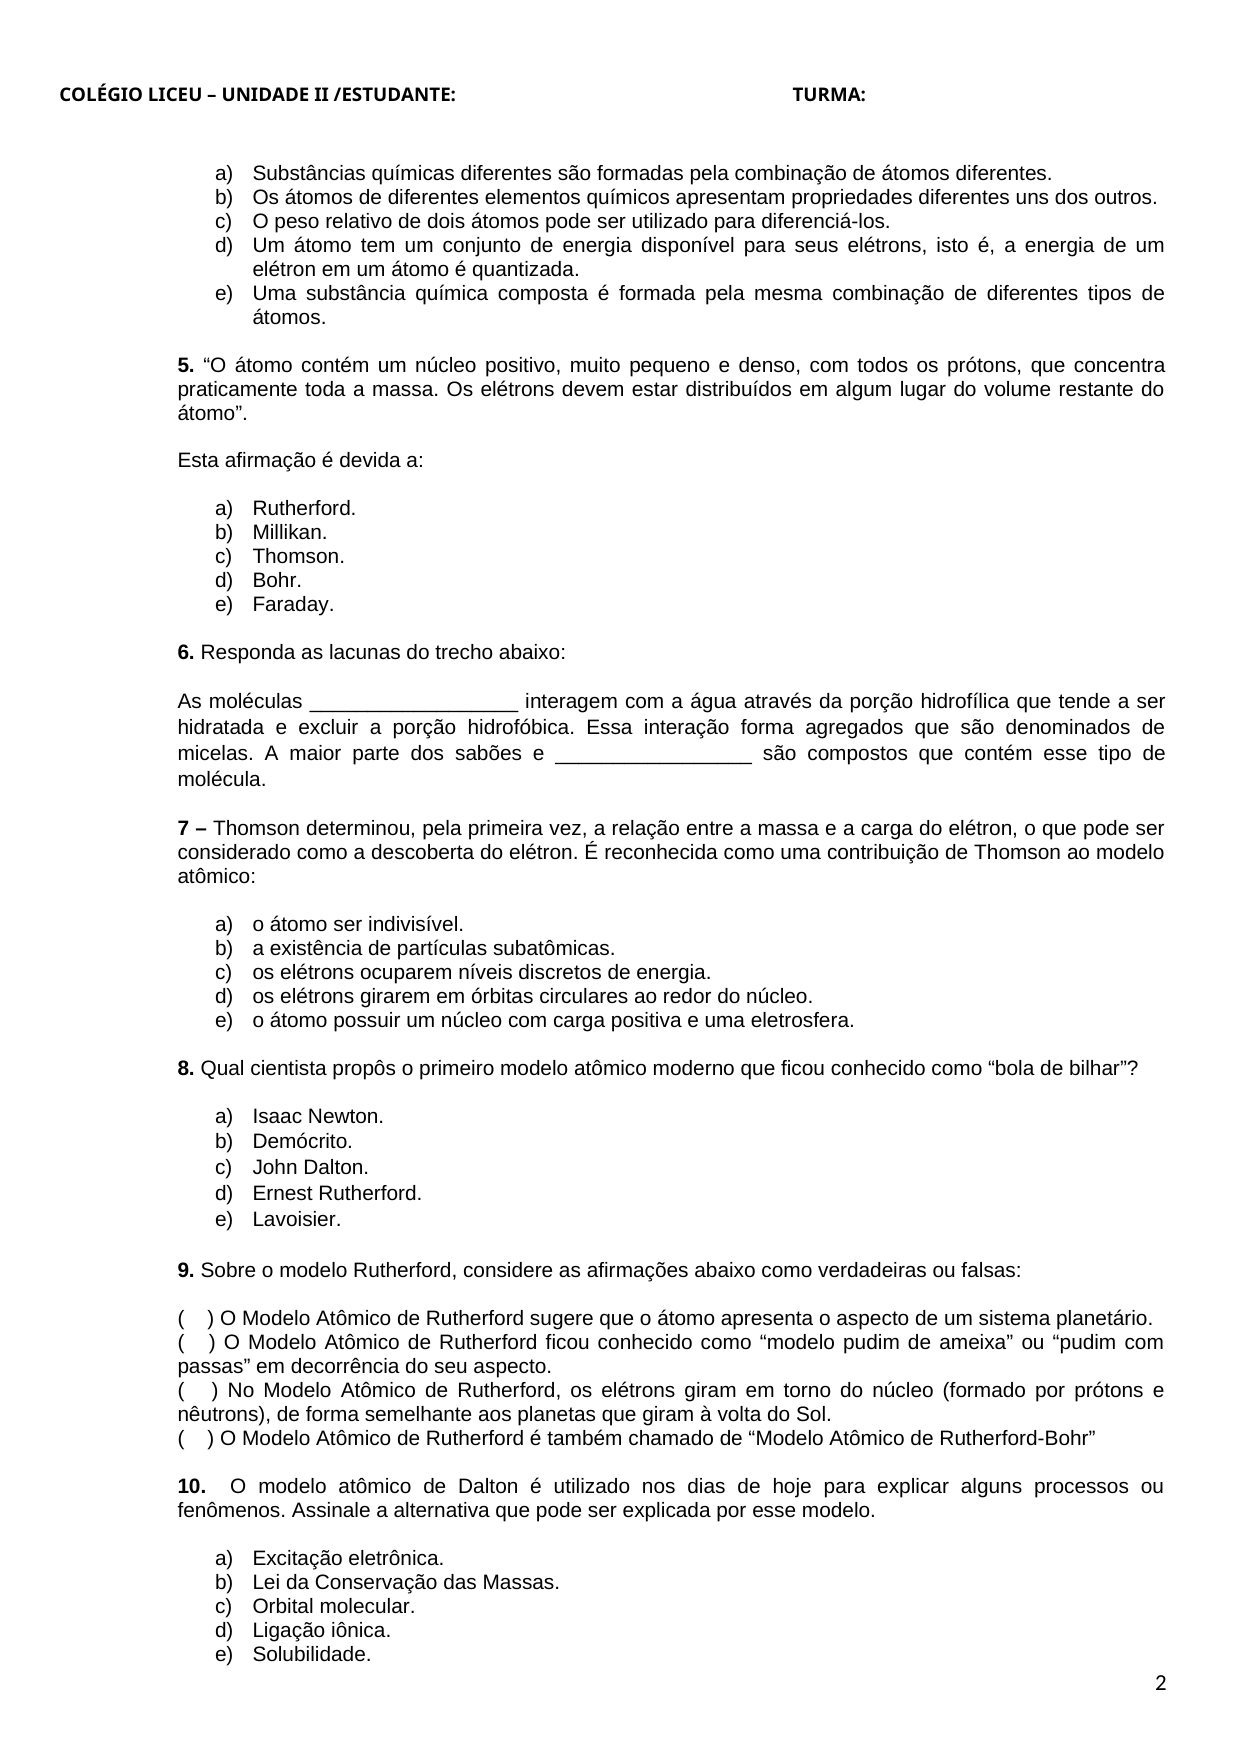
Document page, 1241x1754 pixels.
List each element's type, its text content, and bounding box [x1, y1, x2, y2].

list o átomo ser indivisível. [215, 912, 1167, 936]
text 10. O modelo atômico de Dalton é utilizado nos dias de hoje para explicar alguns processos ou fenômenos. Assinale a alternativa que pode ser explicada por esse modelo. [177, 1474, 1167, 1522]
list Demócrito. [215, 1129, 1167, 1153]
list Solubilidade. [215, 1642, 1167, 1666]
list Thomson. [215, 544, 1167, 568]
list Ligação iônica. [215, 1618, 1167, 1642]
list Ernest Rutherford. [215, 1181, 1167, 1205]
text Esta afirmação é devida a: [177, 448, 1167, 472]
text As moléculas __________________ interagem com a água através da porção hidrofílica que tende a ser hidratada e excluir a porção hidrofóbica. Essa interação forma agregados que são denominados de micelas. A maior parte dos sabões e _________________ são compostos que contém esse tipo de molécula. [177, 689, 1167, 791]
text 5. “O átomo contém um núcleo positivo, muito pequeno e denso, com todos os prótons, que concentra praticamente toda a massa. Os elétrons devem estar distribuídos em algum lugar do volume restante do átomo”. [177, 352, 1167, 424]
list Excitação eletrônica. [215, 1546, 1167, 1570]
text ( ) O Modelo Atômico de Rutherford é também chamado de “Modelo Atômico de Rutherford-Bohr” [177, 1426, 1167, 1450]
list Rutherford. [215, 496, 1167, 520]
list a existência de partículas subatômicas. [215, 936, 1167, 960]
list Orbital molecular. [215, 1594, 1167, 1618]
list John Dalton. [215, 1155, 1167, 1179]
list Isaac Newton. [215, 1103, 1167, 1127]
text 6. Responda as lacunas do trecho abaixo: [177, 640, 1167, 664]
list Os átomos de diferentes elementos químicos apresentam propriedades diferentes uns dos outros. [215, 185, 1167, 209]
list O peso relativo de dois átomos pode ser utilizado para diferenciá-los. [215, 209, 1167, 233]
text 8. Qual cientista propôs o primeiro modelo atômico moderno que ficou conhecido como “bola de bilhar”? [177, 1056, 1167, 1079]
text ( ) No Modelo Atômico de Rutherford, os elétrons giram em torno do núcleo (formado por prótons e nêutrons), de forma semelhante aos planetas que giram à volta do Sol. [177, 1378, 1167, 1426]
text 7 – Thomson determinou, pela primeira vez, a relação entre a massa e a carga do elétron, o que pode ser considerado como a descoberta do elétron. É reconhecida como uma contribuição de Thomson ao modelo atômico: [177, 816, 1167, 888]
text 9. Sobre o modelo Rutherford, considere as afirmações abaixo como verdadeiras ou falsas: [177, 1258, 1167, 1282]
list o átomo possuir um núcleo com carga positiva e uma eletrosfera. [215, 1008, 1167, 1032]
list Faraday. [215, 592, 1167, 616]
list Lavoisier. [215, 1207, 1167, 1231]
list Um átomo tem um conjunto de energia disponível para seus elétrons, isto é, a energia de um elétron em um átomo é quantizada. [215, 233, 1167, 281]
text ( ) O Modelo Atômico de Rutherford sugere que o átomo apresenta o aspecto de um sistema planetário. [177, 1306, 1167, 1330]
list Lei da Conservação das Massas. [215, 1570, 1167, 1594]
text ( ) O Modelo Atômico de Rutherford ficou conhecido como “modelo pudim de ameixa” ou “pudim com passas” em decorrência do seu aspecto. [177, 1330, 1167, 1378]
list Millikan. [215, 520, 1167, 544]
list os elétrons ocuparem níveis discretos de energia. [215, 960, 1167, 984]
list Bohr. [215, 568, 1167, 592]
list os elétrons girarem em órbitas circulares ao redor do núcleo. [215, 984, 1167, 1008]
list Substâncias químicas diferentes são formadas pela combinação de átomos diferentes. [215, 161, 1167, 185]
list Uma substância química composta é formada pela mesma combinação de diferentes tipos de átomos. [215, 281, 1167, 328]
